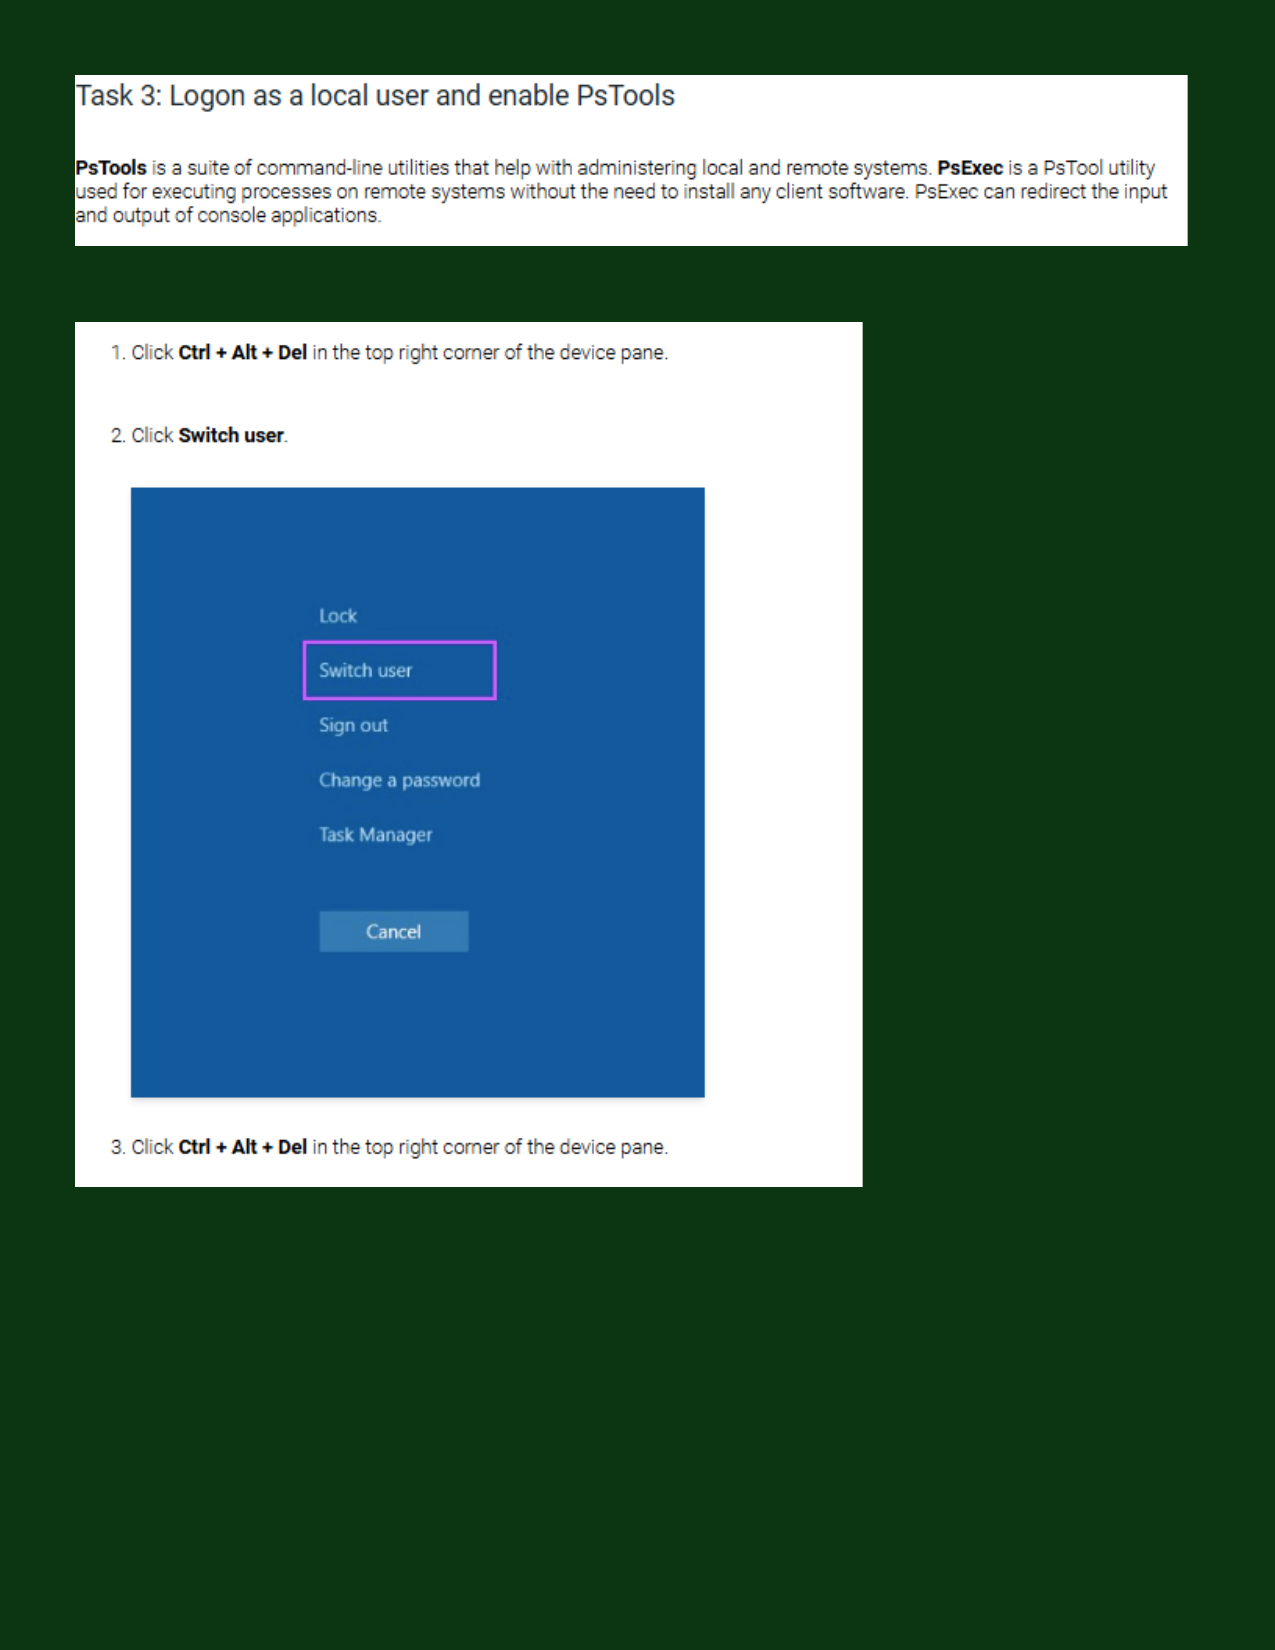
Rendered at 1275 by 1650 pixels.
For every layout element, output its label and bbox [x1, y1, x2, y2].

picture [75, 322, 863, 1187]
picture [75, 75, 1188, 246]
